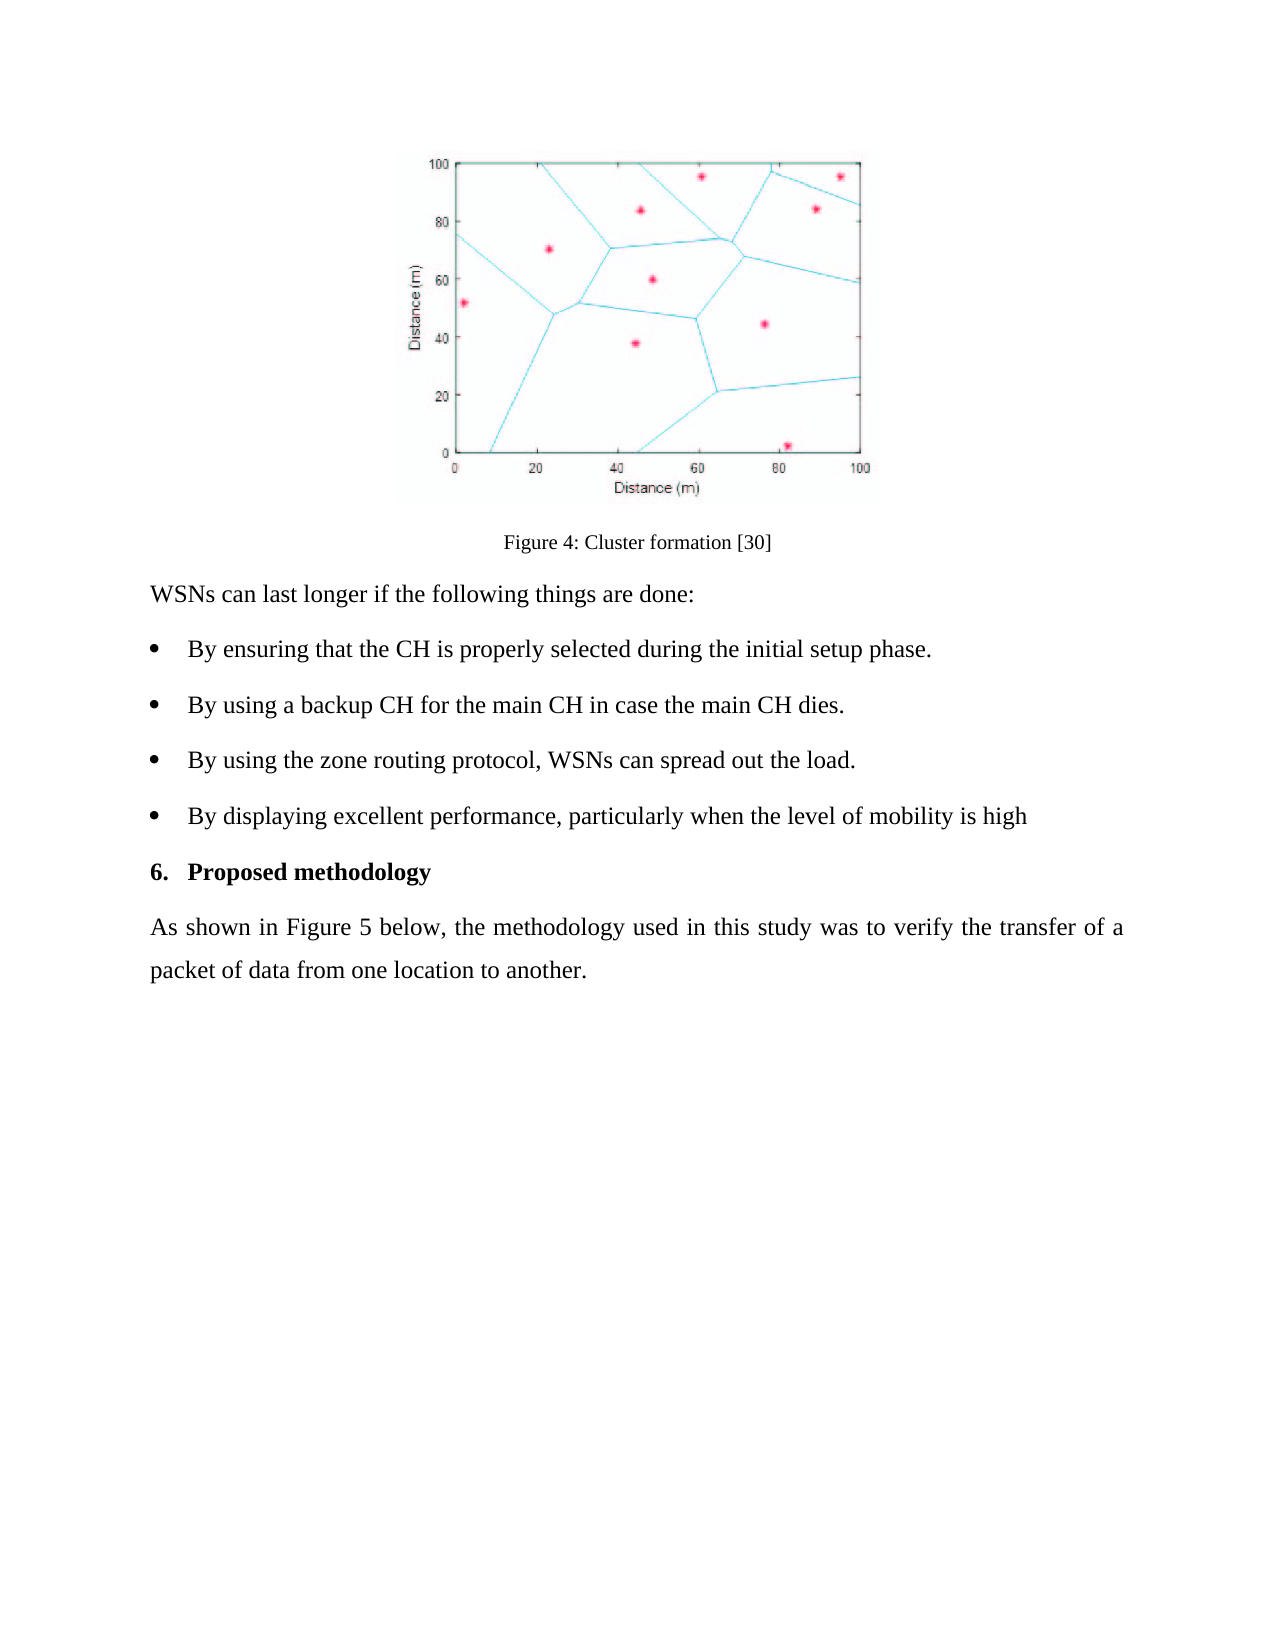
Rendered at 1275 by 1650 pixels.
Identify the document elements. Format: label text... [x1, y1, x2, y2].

text WSNs can last longer if the following things are done: [150, 579, 1125, 607]
list By using the zone routing protocol, WSNs can spread out the load. [150, 746, 1125, 774]
text As shown in Figure 5 below, the methodology used in this study was to verify the transfer of a packet of data from one location to another. [150, 912, 1125, 984]
text Figure 4: Cluster formation [30] [150, 530, 1125, 554]
list Proposed methodology [150, 857, 1125, 886]
list By ensuring that the CH is properly selected during the initial setup phase. [150, 634, 1125, 663]
list By displaying excellent performance, particularly when the level of mobility is high [150, 801, 1125, 830]
picture [395, 150, 880, 504]
list By using a backup CH for the main CH in case the main CH dies. [150, 690, 1125, 719]
